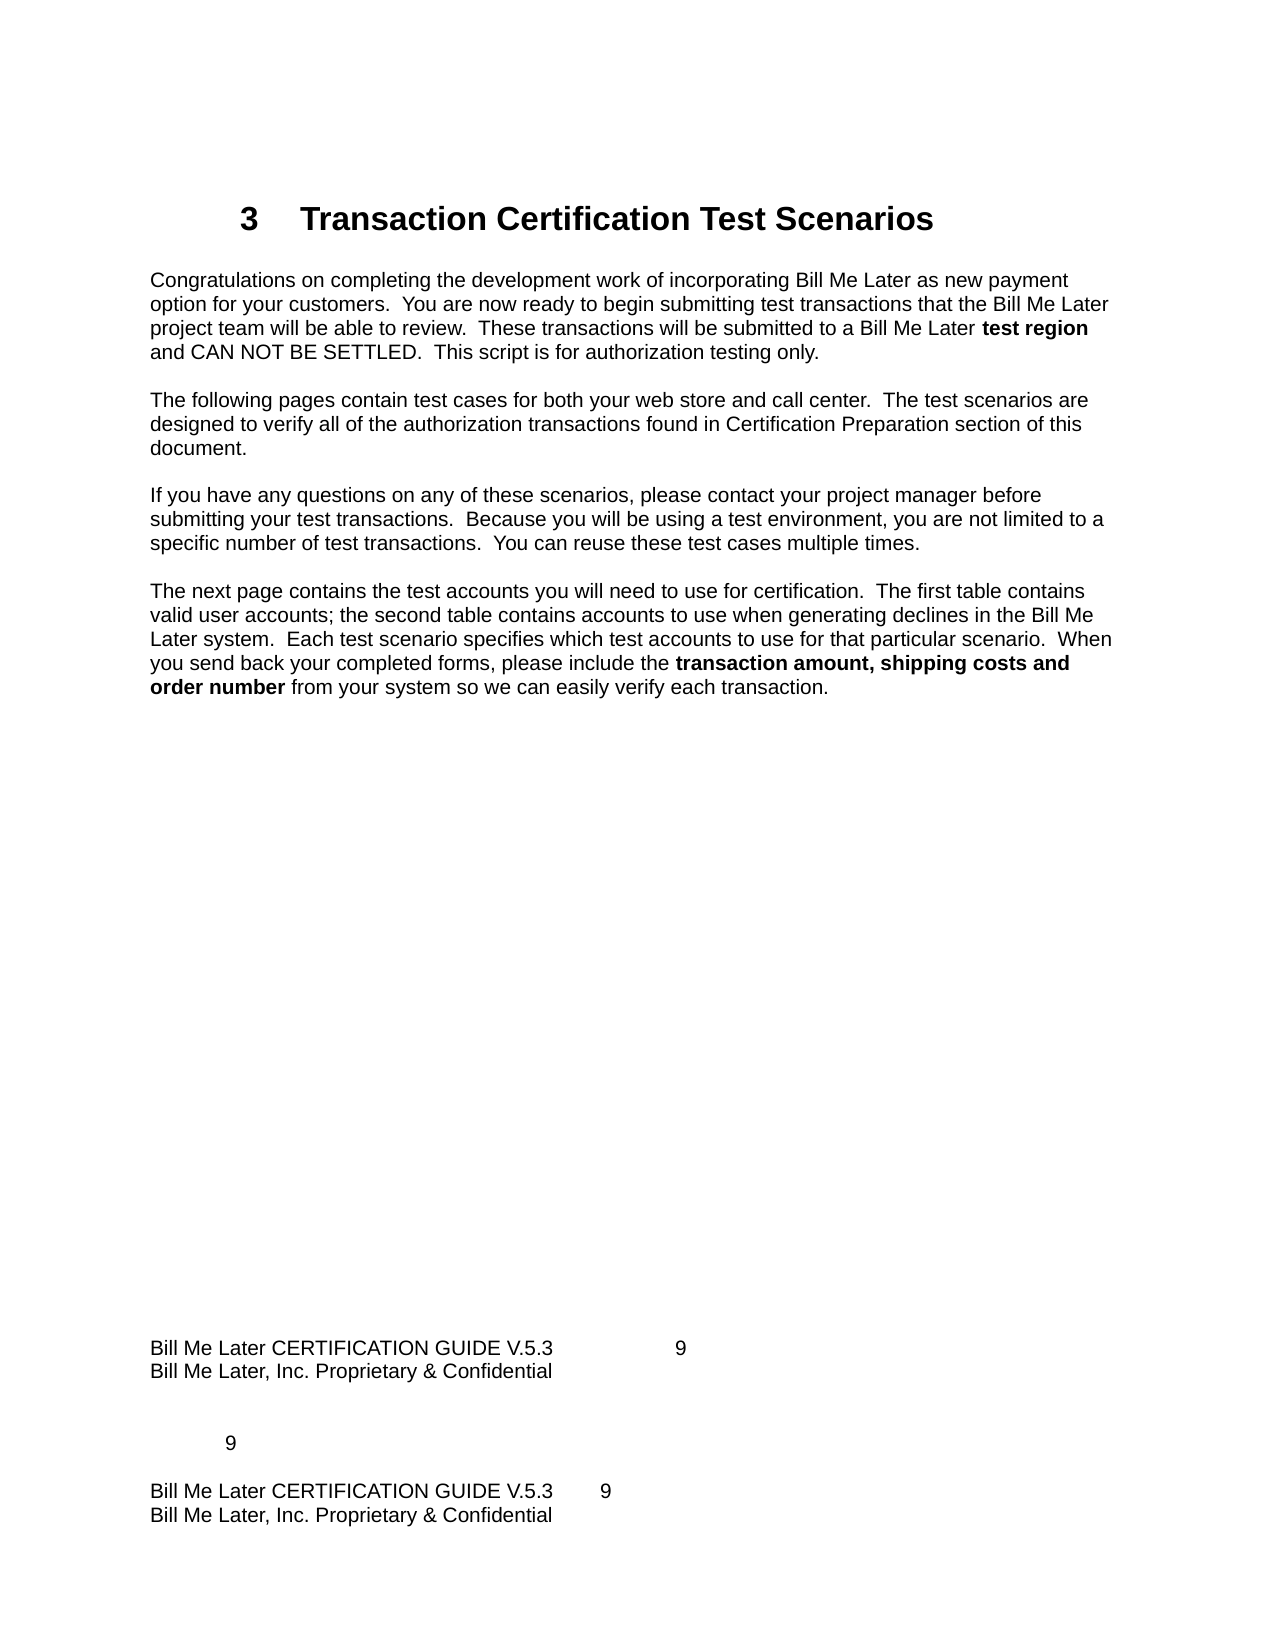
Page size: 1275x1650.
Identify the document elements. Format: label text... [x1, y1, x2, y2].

text Congratulations on completing the development work of incorporating Bill Me Later as new payment option for your customers. You are now ready to begin submitting test transactions that the Bill Me Later project team will be able to review. These transactions will be submitted to a Bill Me Later test region and CAN NOT BE SETTLED. This script is for authorization testing only. [150, 268, 1125, 363]
text The following pages contain test cases for both your web store and call center. The test scenarios are designed to verify all of the authorization transactions found in Certification Preparation section of this document. [150, 387, 1125, 459]
text If you have any questions on any of these scenarios, please contact your project manager before submitting your test transactions. Because you will be using a test environment, you are not limited to a specific number of test transactions. You can reuse these test cases multiple times. [150, 483, 1125, 555]
subtitle Transaction Certification Test Scenarios [195, 199, 1125, 237]
text The next page contains the test accounts you will need to use for certification. The first table contains valid user accounts; the second table contains accounts to use when generating declines in the Bill Me Later system. Each test scenario specifies which test accounts to use for that particular scenario. When you send back your completed forms, please include the transaction amount, shipping costs and order number from your system so we can easily verify each transaction. [150, 579, 1125, 699]
